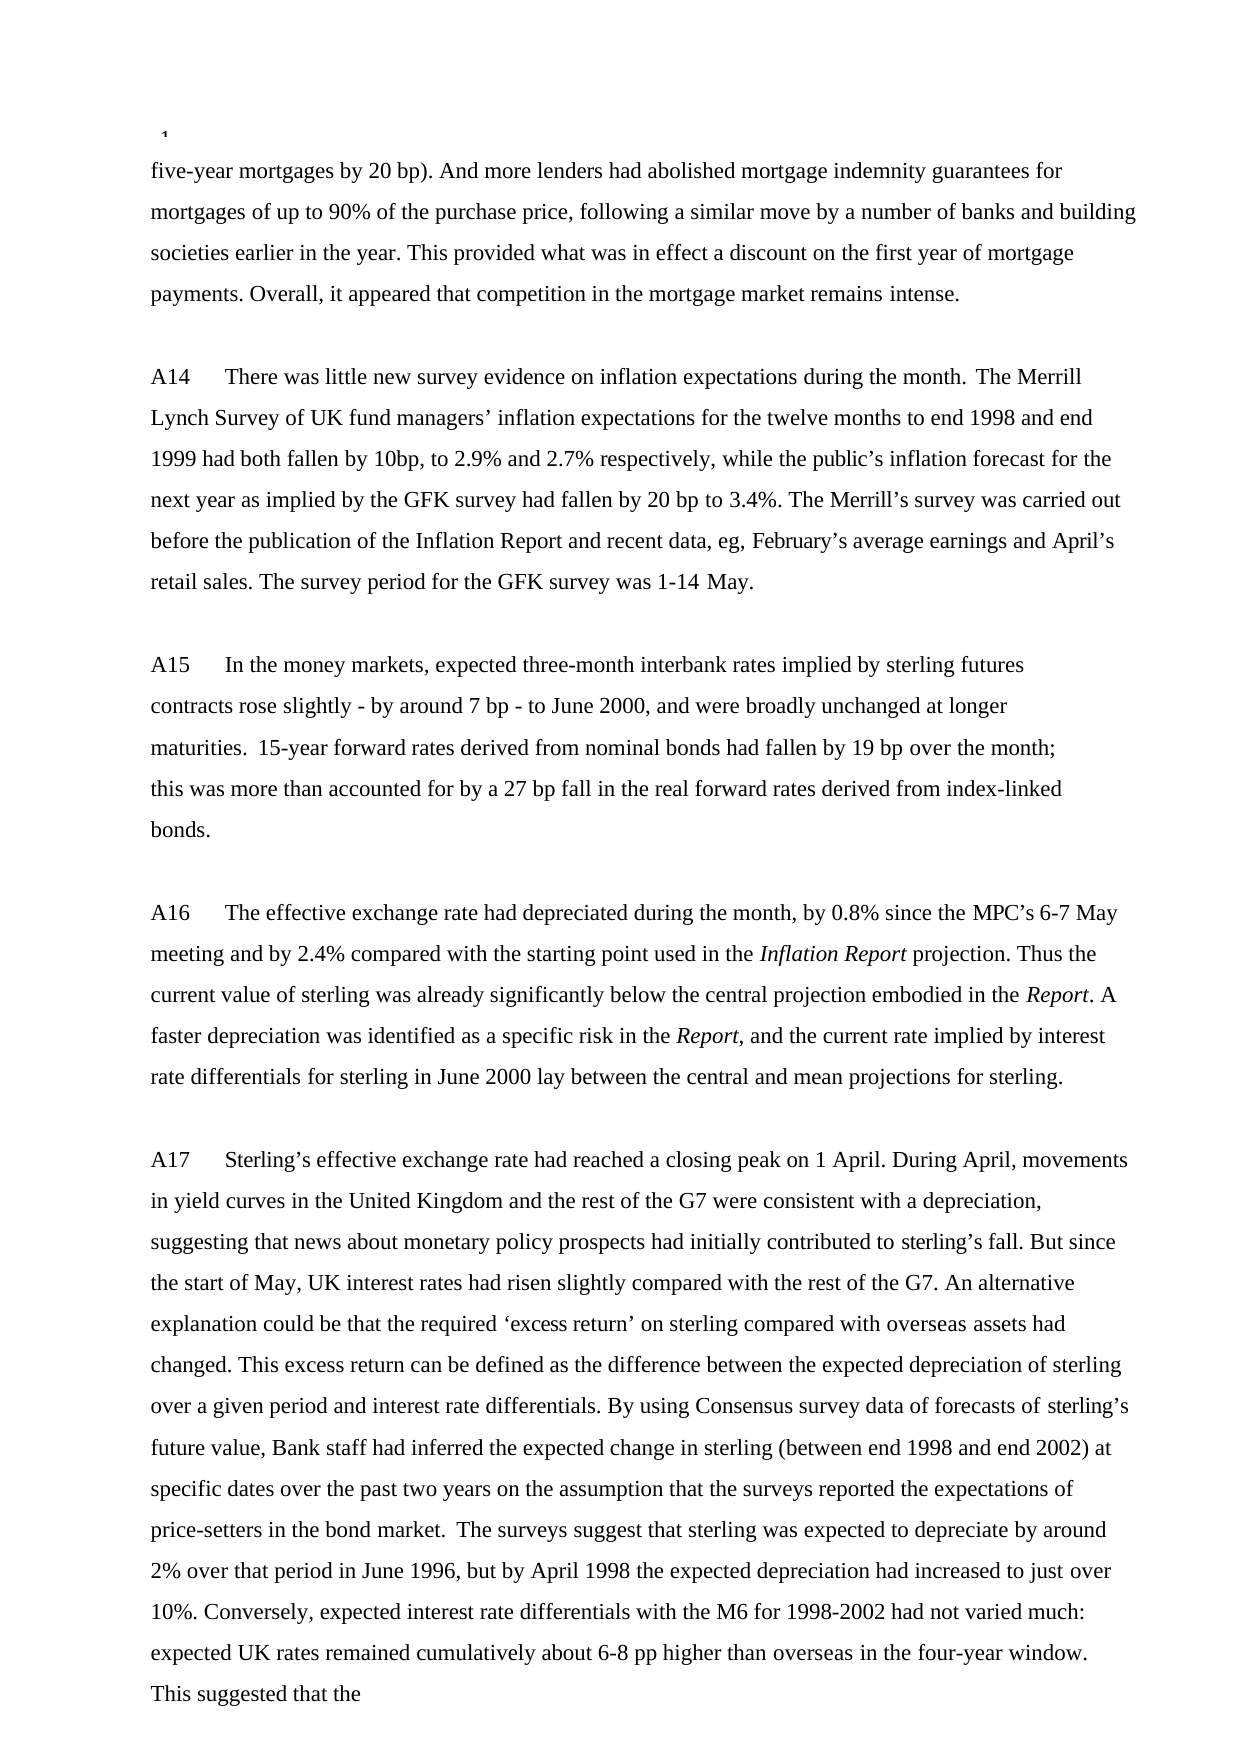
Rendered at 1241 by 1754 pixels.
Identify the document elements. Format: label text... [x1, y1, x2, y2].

text A14 There was little new survey evidence on inflation expectations during the month. The Merrill Lynch Survey of UK fund managers’ inflation expectations for the twelve months to end 1998 and end 1999 had both fallen by 10bp, to 2.9% and 2.7% respectively, while the public’s inflation forecast for the next year as implied by the GFK survey had fallen by 20 bp to 3.4%. The Merrill’s survey was carried out before the publication of the Inflation Report and recent data, eg, February’s average earnings and April’s retail sales. The survey period for the GFK survey was 1-14 May. [150, 363, 1129, 594]
text A17 Sterling’s effective exchange rate had reached a closing peak on 1 April. During April, movements in yield curves in the United Kingdom and the rest of the G7 were consistent with a depreciation, suggesting that news about monetary policy prospects had initially contributed to sterling’s fall. But since the start of May, UK interest rates had risen slightly compared with the rest of the G7. An alternative explanation could be that the required ‘excess return’ on sterling compared with overseas assets had changed. This excess return can be defined as the difference between the expected depreciation of sterling over a given period and interest rate differentials. By using Consensus survey data of forecasts of sterling’s future value, Bank staff had inferred the expected change in sterling (between end 1998 and end 2002) at specific dates over the past two years on the assumption that the surveys reported the expectations of price-setters in the bond market. The surveys suggest that sterling was expected to depreciate by around 2% over that period in June 1996, but by April 1998 the expected depreciation had increased to just over 10%. Conversely, expected interest rate differentials with the M6 for 1998-2002 had not varied much: expected UK rates remained cumulatively about 6-8 pp higher than overseas in the four-year window. This suggested that the [150, 1146, 1132, 1706]
text A16 The effective exchange rate had depreciated during the month, by 0.8% since the MPC’s 6-7 May meeting and by 2.4% compared with the starting point used in the Inflation Report projection. Thus the current value of sterling was already significantly below the central projection embodied in the Report. A faster depreciation was identified as a specific risk in the Report, and the current rate implied by interest rate differentials for sterling in June 2000 lay between the central and mean projections for sterling. [150, 899, 1133, 1089]
text five-year mortgages by 20 bp). And more lenders had abolished mortgage indemnity guarantees for mortgages of up to 90% of the purchase price, following a similar move by a number of banks and building societies earlier in the year. This provided what was in effect a discount on the first year of mortgage payments. Overall, it appeared that competition in the mortgage market remains intense. [150, 157, 1151, 306]
text A15 In the money markets, expected three-month interbank rates implied by sterling futures contracts rose slightly - by around 7 bp - to June 2000, and were broadly unchanged at longer maturities. 15-year forward rates derived from nominal bonds had fallen by 19 bp over the month; this was more than accounted for by a 27 bp fall in the real forward rates derived from index-linked bonds. [150, 652, 1094, 842]
